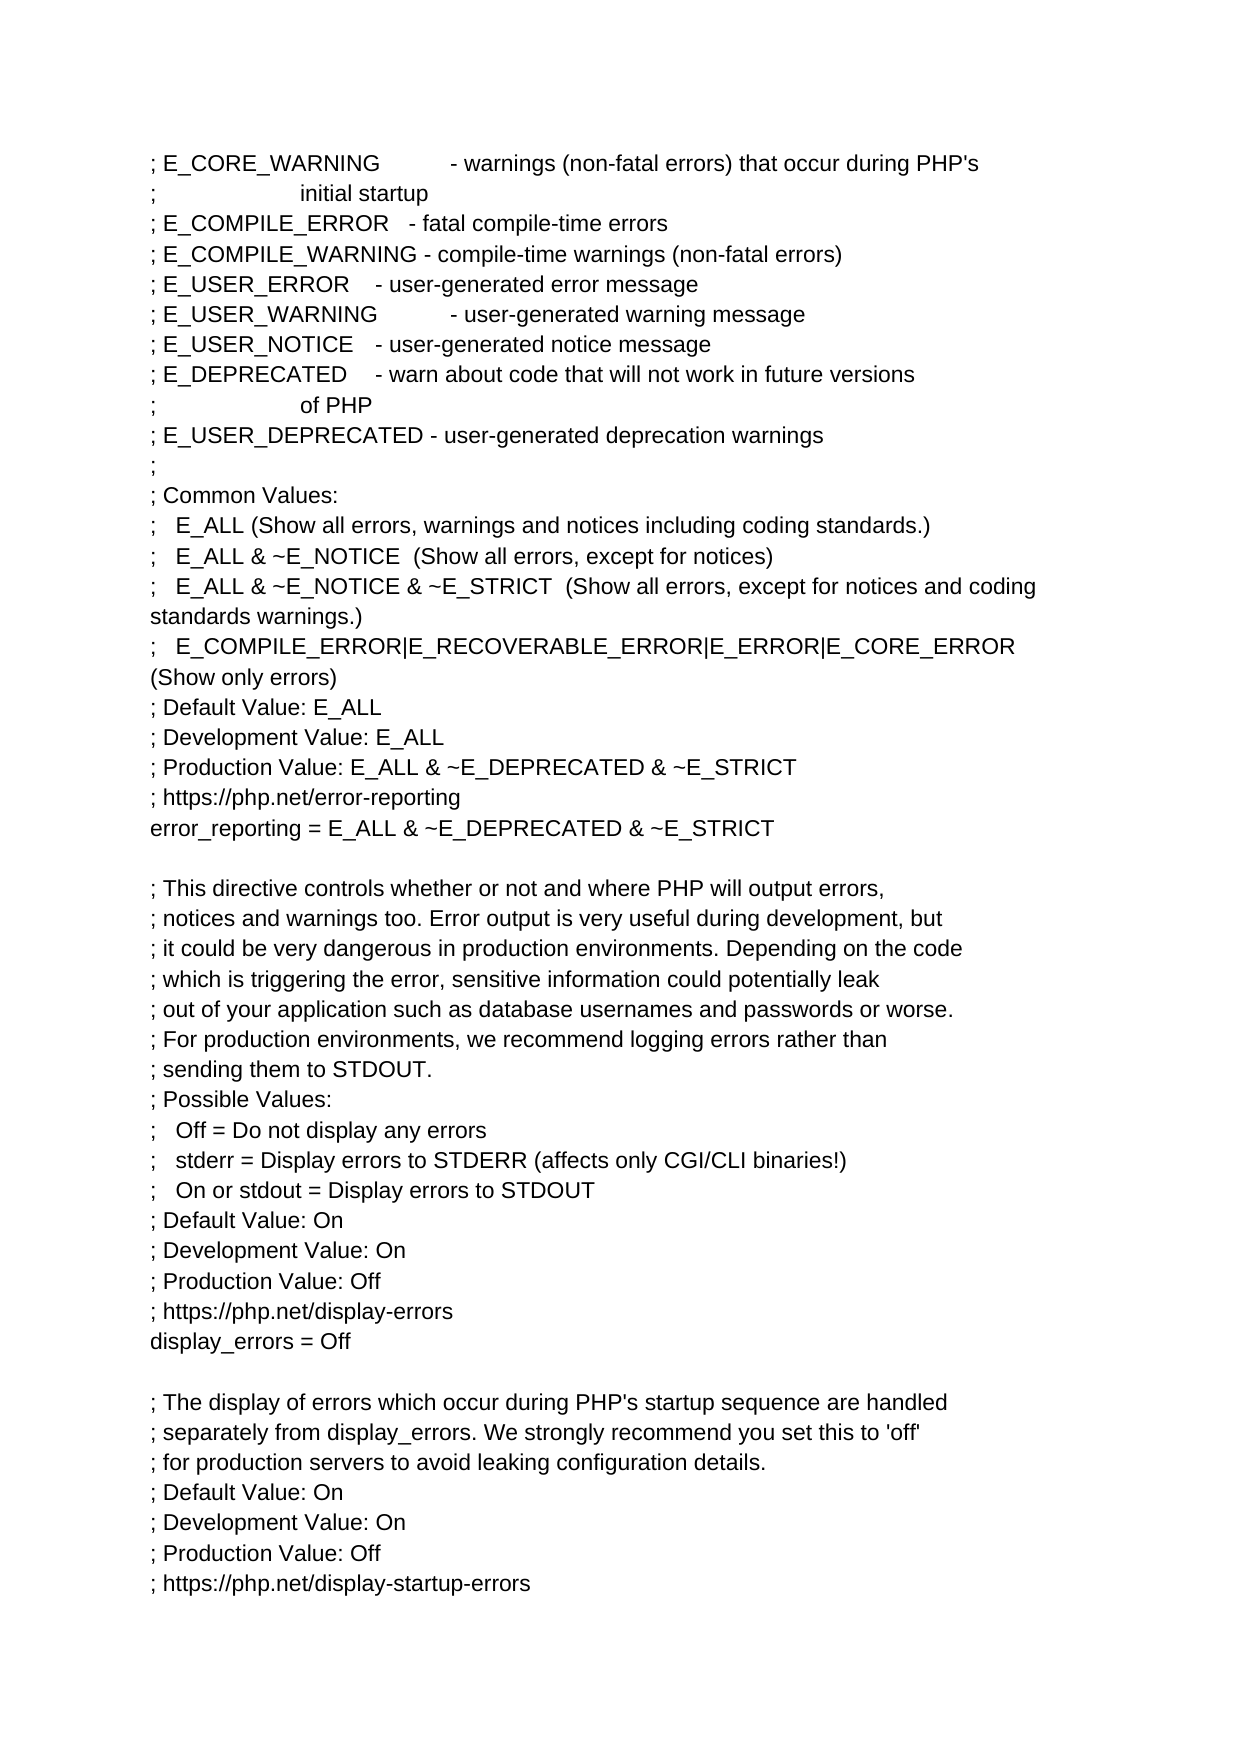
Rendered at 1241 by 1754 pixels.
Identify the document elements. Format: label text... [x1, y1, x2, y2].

text ; it could be very dangerous in production environments. Depending on the code [150, 935, 1090, 962]
text ; E_ALL & ~E_NOTICE (Show all errors, except for notices) [150, 543, 1090, 569]
text ; E_ALL & ~E_NOTICE & ~E_STRICT (Show all errors, except for notices and coding standards warnings.) [150, 573, 1090, 629]
text ; This directive controls whether or not and where PHP will output errors, [150, 875, 1090, 901]
text ; E_USER_NOTICE - user-generated notice message [150, 331, 1090, 358]
text ; https://php.net/error-reporting [150, 784, 1090, 811]
text ; Default Value: E_ALL [150, 694, 1090, 720]
text ; initial startup [150, 180, 1090, 207]
text ; Possible Values: [150, 1086, 1090, 1113]
text ; E_COMPILE_ERROR|E_RECOVERABLE_ERROR|E_ERROR|E_CORE_ERROR (Show only errors) [150, 633, 1090, 690]
text ; Production Value: Off [150, 1268, 1090, 1294]
text ; sending them to STDOUT. [150, 1056, 1090, 1083]
text ; for production servers to avoid leaking configuration details. [150, 1449, 1090, 1475]
text ; E_USER_DEPRECATED - user-generated deprecation warnings [150, 422, 1090, 448]
text ; E_USER_WARNING - user-generated warning message [150, 301, 1090, 327]
text ; For production environments, we recommend logging errors rather than [150, 1026, 1090, 1052]
text ; Development Value: On [150, 1237, 1090, 1264]
text ; E_USER_ERROR - user-generated error message [150, 271, 1090, 297]
text ; of PHP [150, 392, 1090, 418]
text ; The display of errors which occur during PHP's startup sequence are handled [150, 1388, 1090, 1415]
text ; [150, 452, 1090, 478]
text ; E_CORE_WARNING - warnings (non-fatal errors) that occur during PHP's [150, 150, 1090, 176]
text ; E_ALL (Show all errors, warnings and notices including coding standards.) [150, 512, 1090, 539]
text ; Production Value: Off [150, 1539, 1090, 1566]
text ; E_DEPRECATED - warn about code that will not work in future versions [150, 361, 1090, 388]
text error_reporting = E_ALL & ~E_DEPRECATED & ~E_STRICT [150, 814, 1090, 841]
text ; notices and warnings too. Error output is very useful during development, but [150, 905, 1090, 932]
text ; https://php.net/display-startup-errors [150, 1570, 1090, 1596]
text ; Off = Do not display any errors [150, 1117, 1090, 1143]
text ; Common Values: [150, 482, 1090, 509]
text ; https://php.net/display-errors [150, 1298, 1090, 1324]
text ; stderr = Display errors to STDERR (affects only CGI/CLI binaries!) [150, 1147, 1090, 1173]
text display_errors = Off [150, 1328, 1090, 1354]
text ; Development Value: E_ALL [150, 724, 1090, 750]
text ; E_COMPILE_WARNING - compile-time warnings (non-fatal errors) [150, 241, 1090, 267]
text ; Production Value: E_ALL & ~E_DEPRECATED & ~E_STRICT [150, 754, 1090, 781]
text ; Default Value: On [150, 1479, 1090, 1506]
text ; Default Value: On [150, 1207, 1090, 1234]
text ; which is triggering the error, sensitive information could potentially leak [150, 966, 1090, 992]
text ; Development Value: On [150, 1509, 1090, 1536]
text ; separately from display_errors. We strongly recommend you set this to 'off' [150, 1419, 1090, 1445]
text ; On or stdout = Display errors to STDOUT [150, 1177, 1090, 1203]
text ; E_COMPILE_ERROR - fatal compile-time errors [150, 210, 1090, 237]
text ; out of your application such as database usernames and passwords or worse. [150, 996, 1090, 1022]
